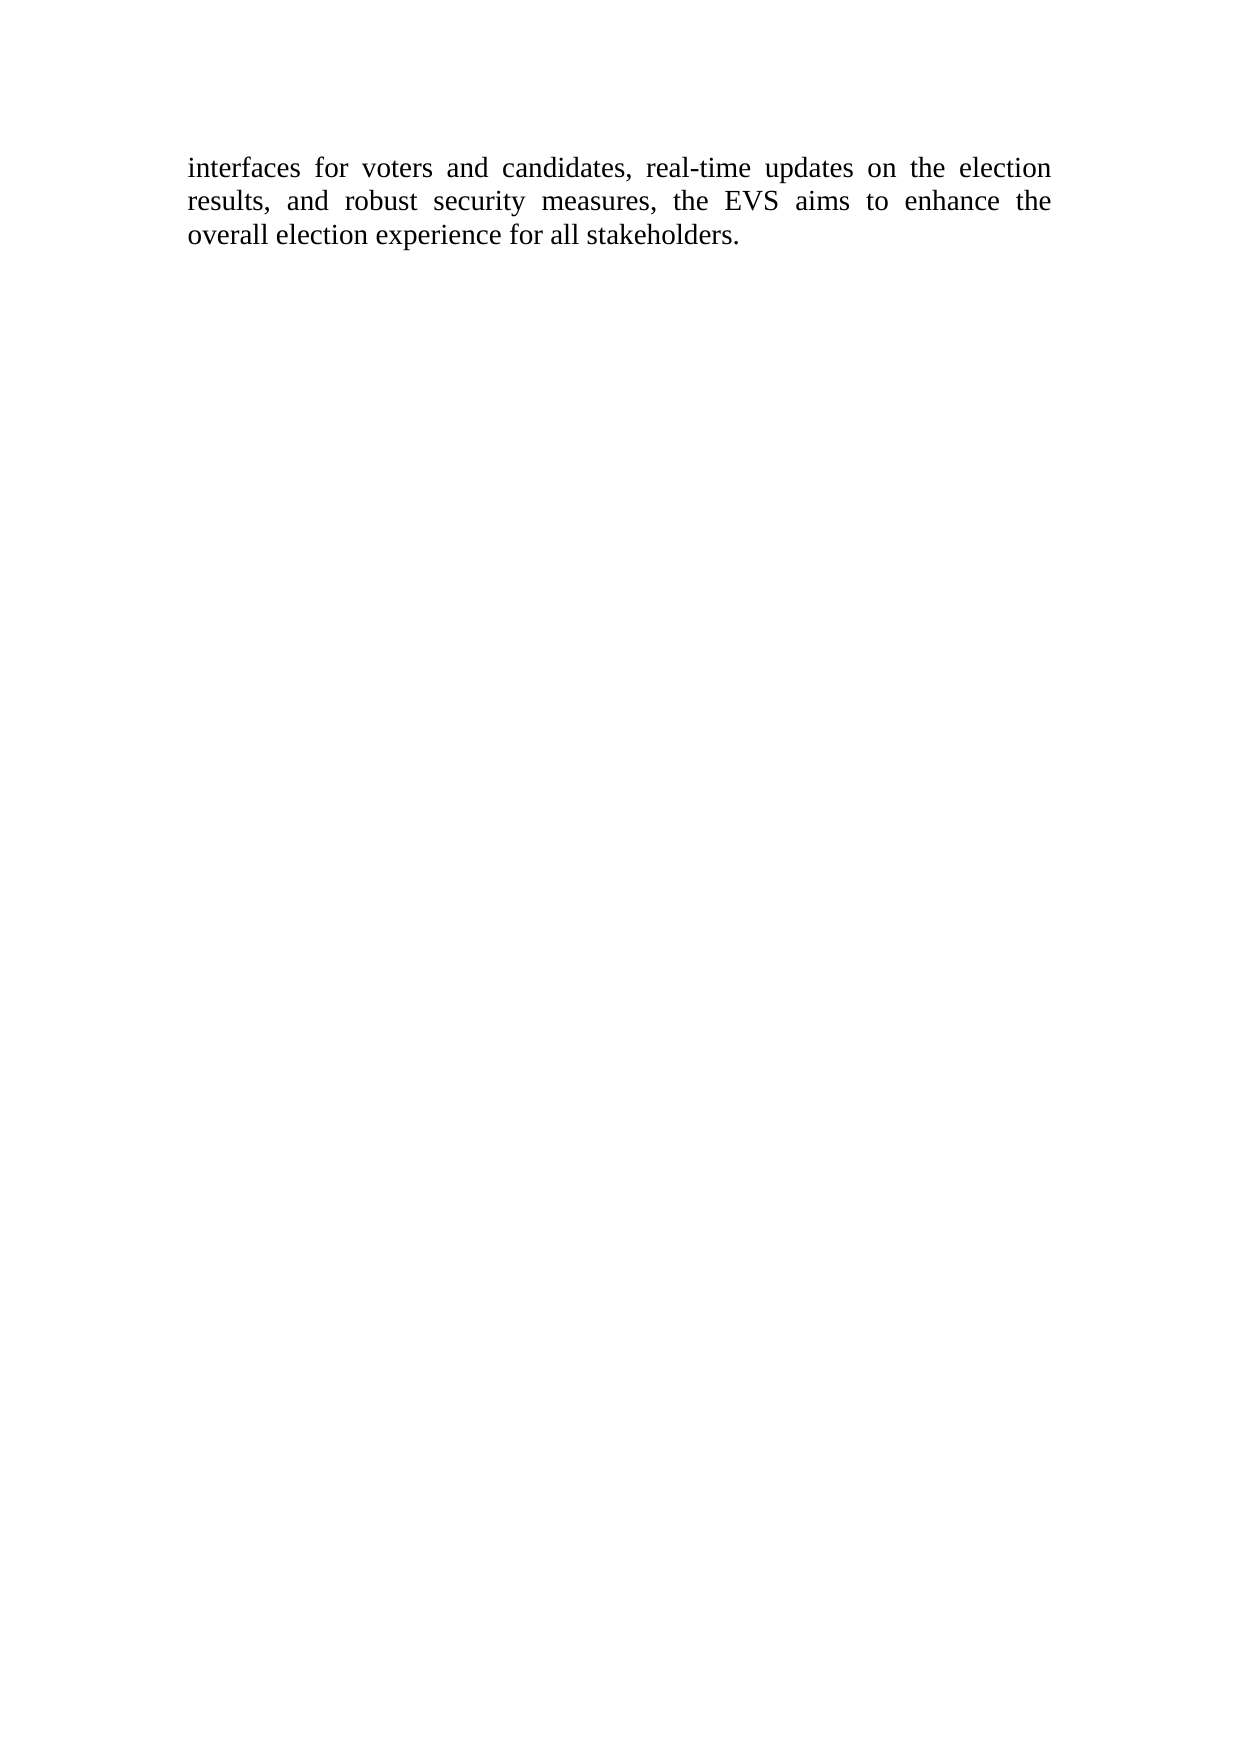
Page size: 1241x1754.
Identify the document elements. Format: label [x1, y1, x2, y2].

text [187, 150, 1053, 251]
